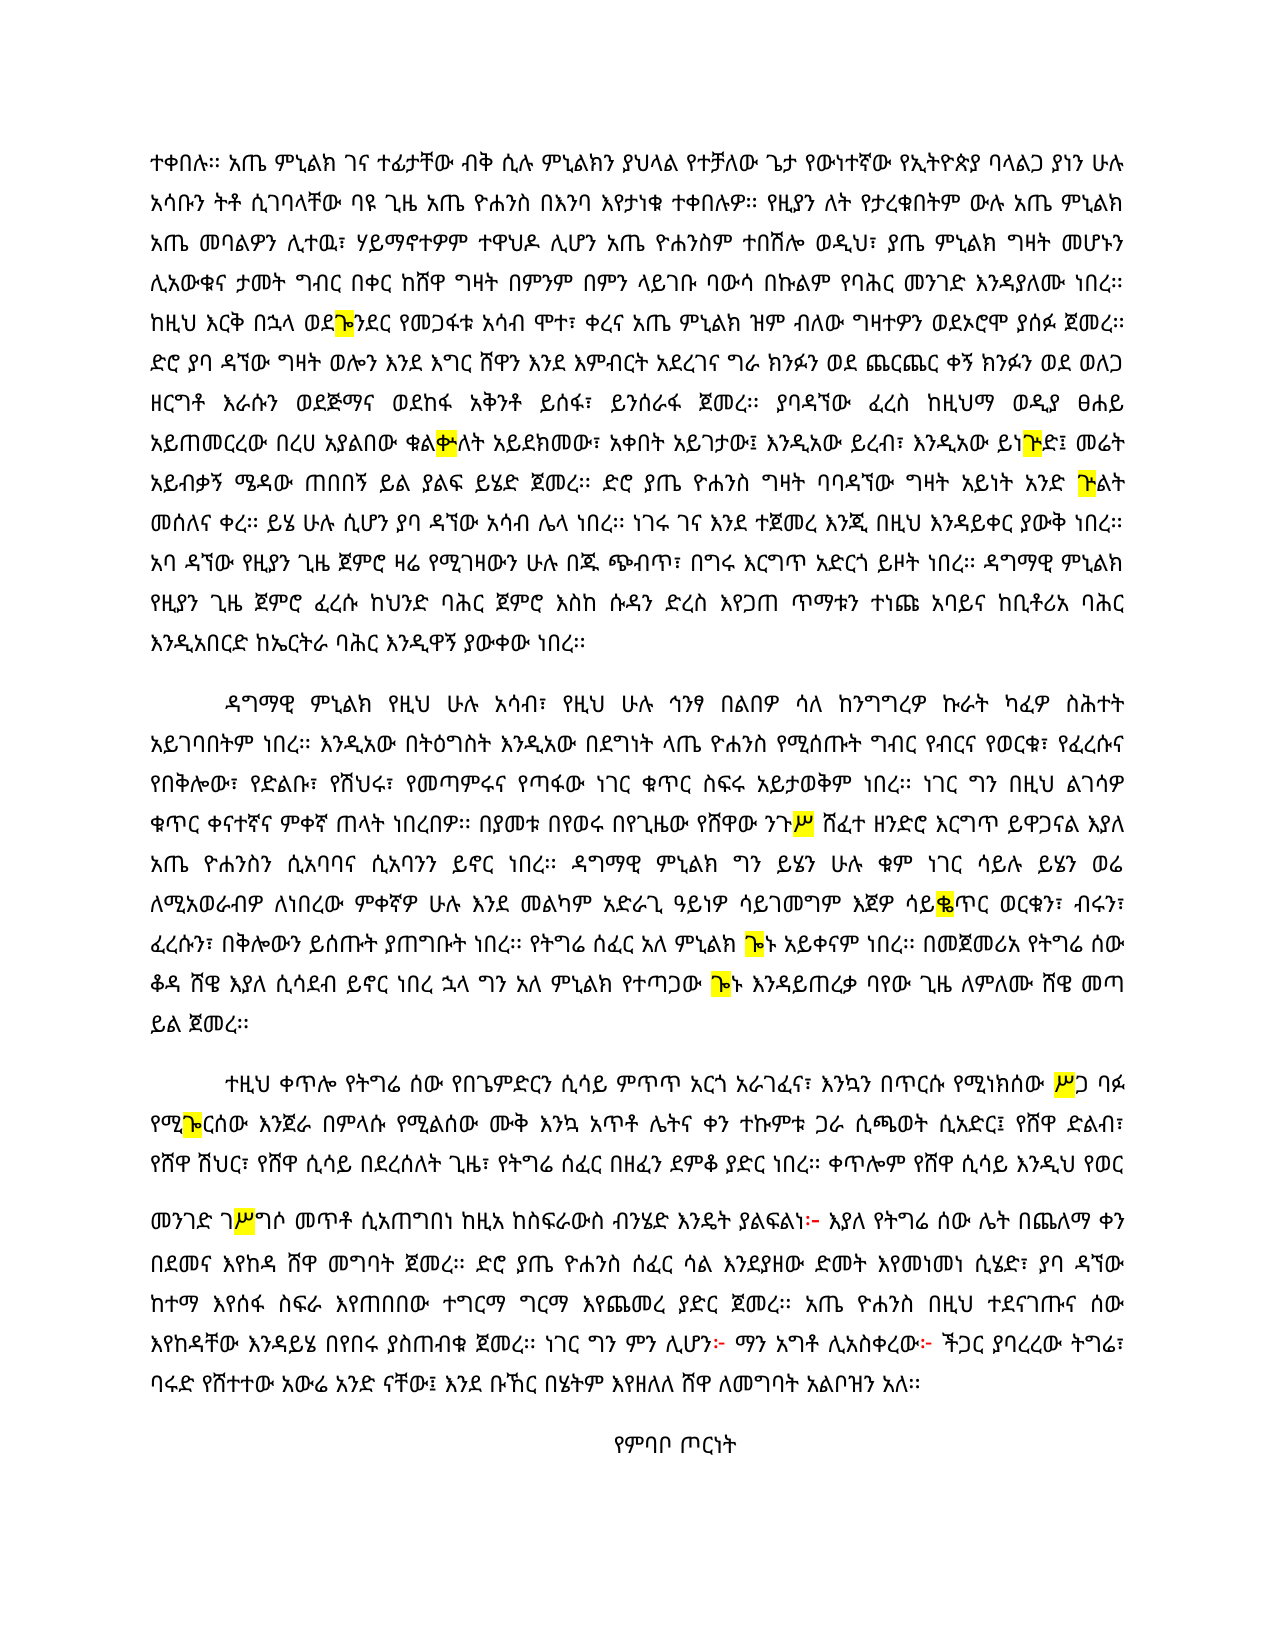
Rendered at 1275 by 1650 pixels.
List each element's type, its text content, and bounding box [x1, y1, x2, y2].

text ዳግማዊ ምኒልክ የዚህ ሁሉ አሳብ፣ የዚህ ሁሉ ኅንፃ በልበዎ ሳለ ከንግግረዎ ኩራት ካፈዎ ስሕተት አይገባበትም ነበረ፡፡ እንዲአው በትዕግስት እንዲአው በደግነት ላጤ ዮሐንስ የሚሰጡት ግብር የብርና የወርቁ፣ የፈረሱና የበቅሎው፣ የድልቡ፣ የሽህሩ፣ የመጣምሩና የጣፋው ነገር ቁጥር ስፍሩ አይታወቅም ነበረ፡፡ ነገር ግን በዚህ ልገሳዎ ቁጥር ቀናተኛና ምቀኛ ጠላት ነበረበዎ፡፡ በያመቱ በየወሩ በየጊዜው የሸዋው ንጉሥ ሸፈተ ዘንድሮ እርግጥ ይዋጋናል እያለ አጤ ዮሐንስን ሲአባባና ሲአባንን ይኖር ነበረ፡፡ ዳግማዊ ምኒልክ ግን ይሄን ሁሉ ቁም ነገር ሳይሉ ይሄን ወሬ ለሚአወራብዎ ለነበረው ምቀኛዎ ሁሉ እንደ መልካም አድራጊ ዓይነዎ ሳይገመግም እጀዎ ሳይቈጥር ወርቁን፣ ብሩን፣ ፈረሱን፣ በቅሎውን ይሰጡት ያጠግቡት ነበረ፡፡ የትግሬ ሰፈር አለ ምኒልክ ጐኑ አይቀናም ነበረ፡፡ በመጀመሪአ የትግሬ ሰው ቆዳ ሸዌ እያለ ሲሳደብ ይኖር ነበረ ኋላ ግን አለ ምኒልክ የተጣጋው ጐኑ እንዳይጠረቃ ባየው ጊዜ ለምለሙ ሸዌ መጣ ይል ጀመረ፡፡ [150, 691, 1125, 1037]
text ተዚህ ቀጥሎ የትግሬ ሰው የበጌምድርን ሲሳይ ምጥጥ አርጎ አራገፈና፣ እንኳን በጥርሱ የሚነክሰው ሥጋ ባፉ የሚጐርሰው እንጀራ በምላሱ የሚልሰው ሙቅ እንኳ አጥቶ ሌትና ቀን ተኩምቱ ጋራ ሲጫወት ሲአድር፤ የሸዋ ድልብ፣ የሸዋ ሽህር፣ የሸዋ ሲሳይ በደረሰለት ጊዜ፣ የትግሬ ሰፈር በዘፈን ደምቆ ያድር ነበረ፡፡ ቀጥሎም የሸዋ ሲሳይ እንዲህ የወር መንገድ ገሥግሶ መጥቶ ሲአጠግበነ ከዚአ ከስፍራውስ ብንሄድ እንዴት ያልፍልነ፡- እያለ የትግሬ ሰው ሌት በጨለማ ቀን በደመና እየከዳ ሸዋ መግባት ጀመረ፡፡ ድሮ ያጤ ዮሐንስ ሰፈር ሳል እንደያዘው ድመት እየመነመነ ሲሄድ፣ ያባ ዳኘው ከተማ እየሰፋ ስፍራ እየጠበበው ተግርማ ግርማ እየጨመረ ያድር ጀመረ፡፡ አጤ ዮሐንስ በዚህ ተደናገጡና ሰው እየከዳቸው እንዳይሄ በየበሩ ያስጠብቁ ጀመረ፡፡ ነገር ግን ምን ሊሆን፦ ማን አግቶ ሊአስቀረው፦ ችጋር ያባረረው ትግሬ፣ ባሩድ የሸተተው አውሬ አንድ ናቸው፤ እንደ ቡኸር በሄትም እየዘለለ ሸዋ ለመግባት አልቦዝን አለ፡፡ [150, 1072, 1125, 1398]
text የምባቦ ጦርነት [150, 1432, 1125, 1459]
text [150, 150, 1125, 657]
